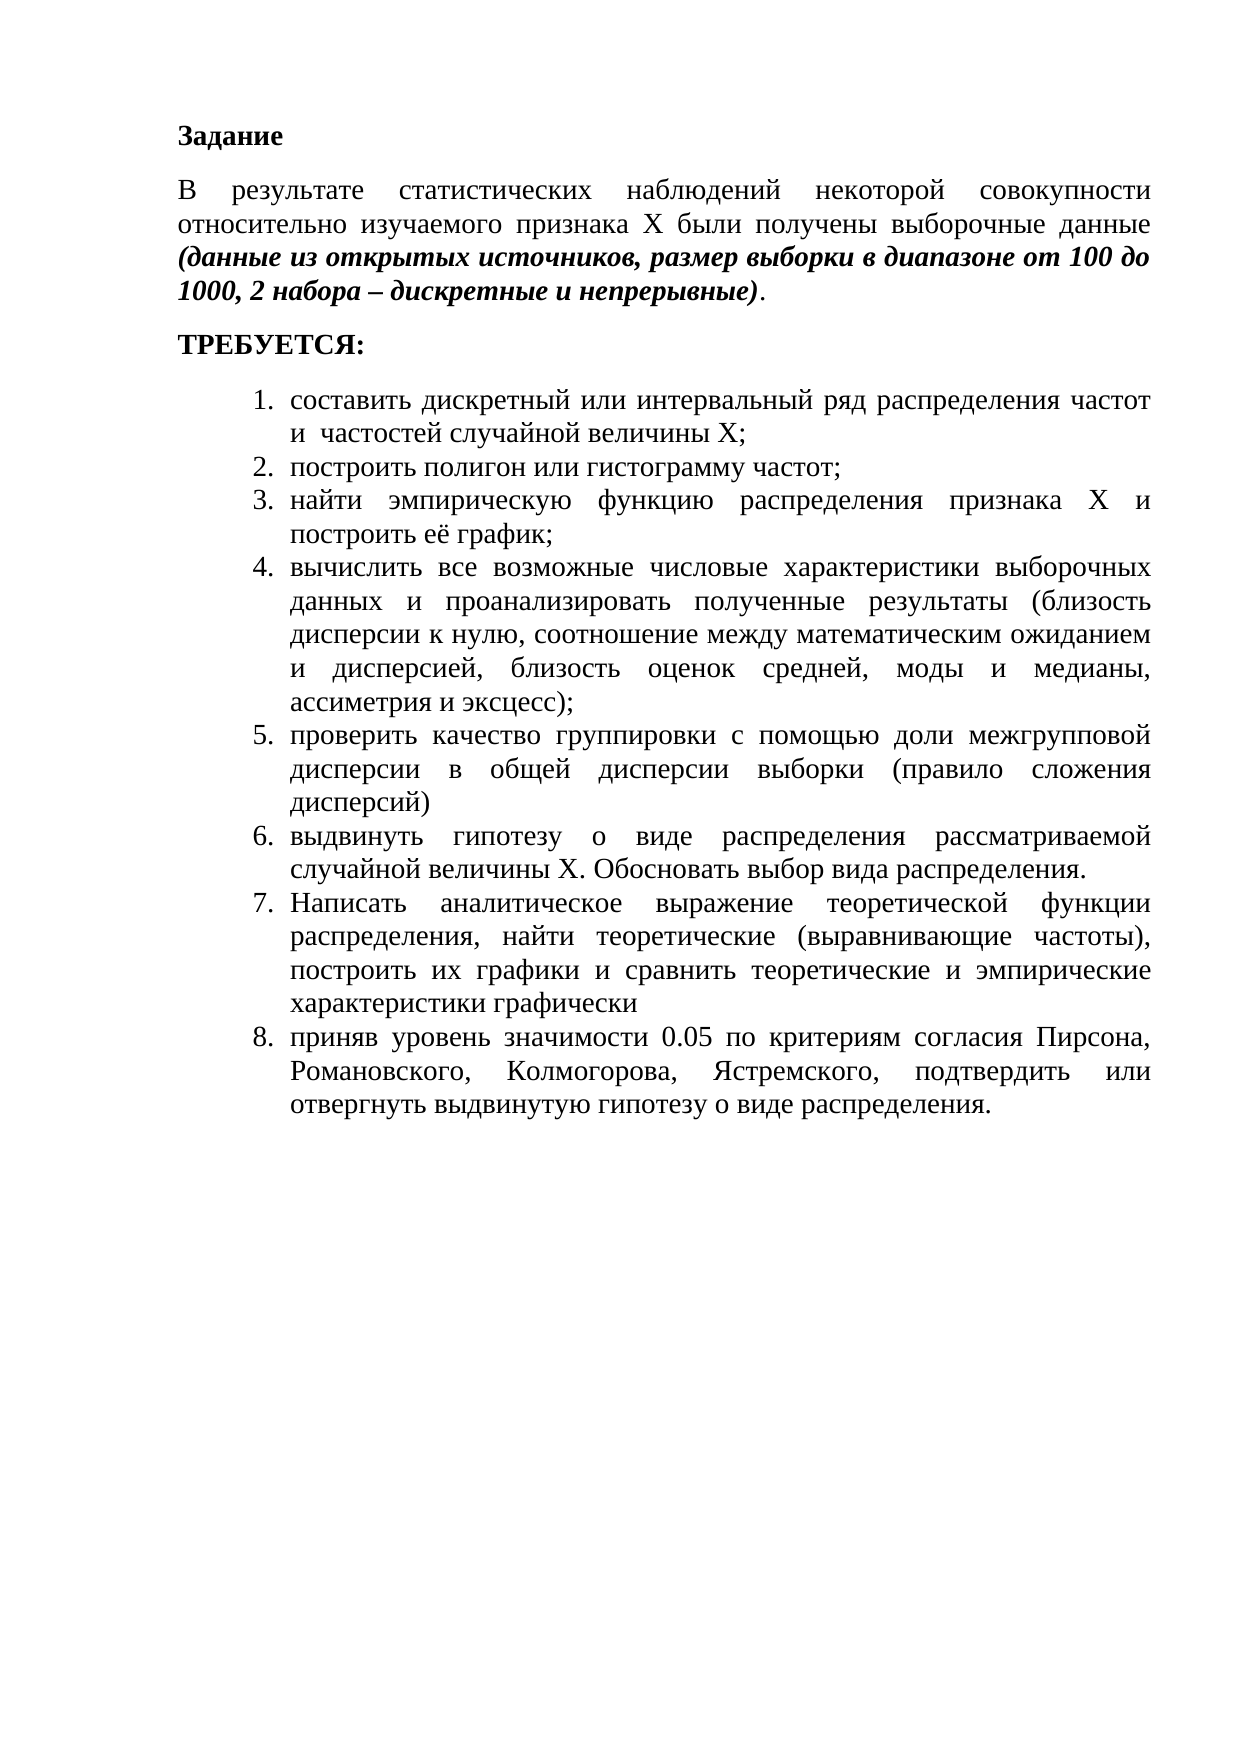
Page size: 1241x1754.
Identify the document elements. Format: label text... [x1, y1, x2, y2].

list составить дискретный или интервальный ряд распределения частот и частостей случайной величины Х; [252, 382, 1152, 449]
list найти эмпирическую функцию распределения признака Х и построить её график; [252, 482, 1152, 549]
list Написать аналитическое выражение теоретической функции распределения, найти теоретические (выравнивающие частоты), построить их графики и сравнить теоретические и эмпирические характеристики графически [252, 885, 1152, 1019]
text Задание [177, 118, 1152, 152]
text В результате статистических наблюдений некоторой совокупности относительно изучаемого признака Х были получены выборочные данные (данные из открытых источников, размер выборки в диапазоне от 100 до 1000, 2 набора – дискретные и непрерывные). [177, 172, 1152, 307]
list приняв уровень значимости 0.05 по критериям согласия Пирсона, Романовского, Колмогорова, Ястремского, подтвердить или отвергнуть выдвинутую гипотезу о виде распределения. [252, 1019, 1152, 1120]
list проверить качество группировки с помощью доли межгрупповой дисперсии в общей дисперсии выборки (правило сложения дисперсий) [252, 717, 1152, 818]
list вычислить все возможные числовые характеристики выборочных данных и проанализировать полученные результаты (близость дисперсии к нулю, соотношение между математическим ожиданием и дисперсией, близость оценок средней, моды и медианы, ассиметрия и эксцесс); [252, 549, 1152, 717]
list построить полигон или гистограмму частот; [252, 449, 1152, 482]
list выдвинуть гипотезу о виде распределения рассматриваемой случайной величины Х. Обосновать выбор вида распределения. [252, 818, 1152, 885]
text ТРЕБУЕТСЯ: [177, 327, 1152, 361]
